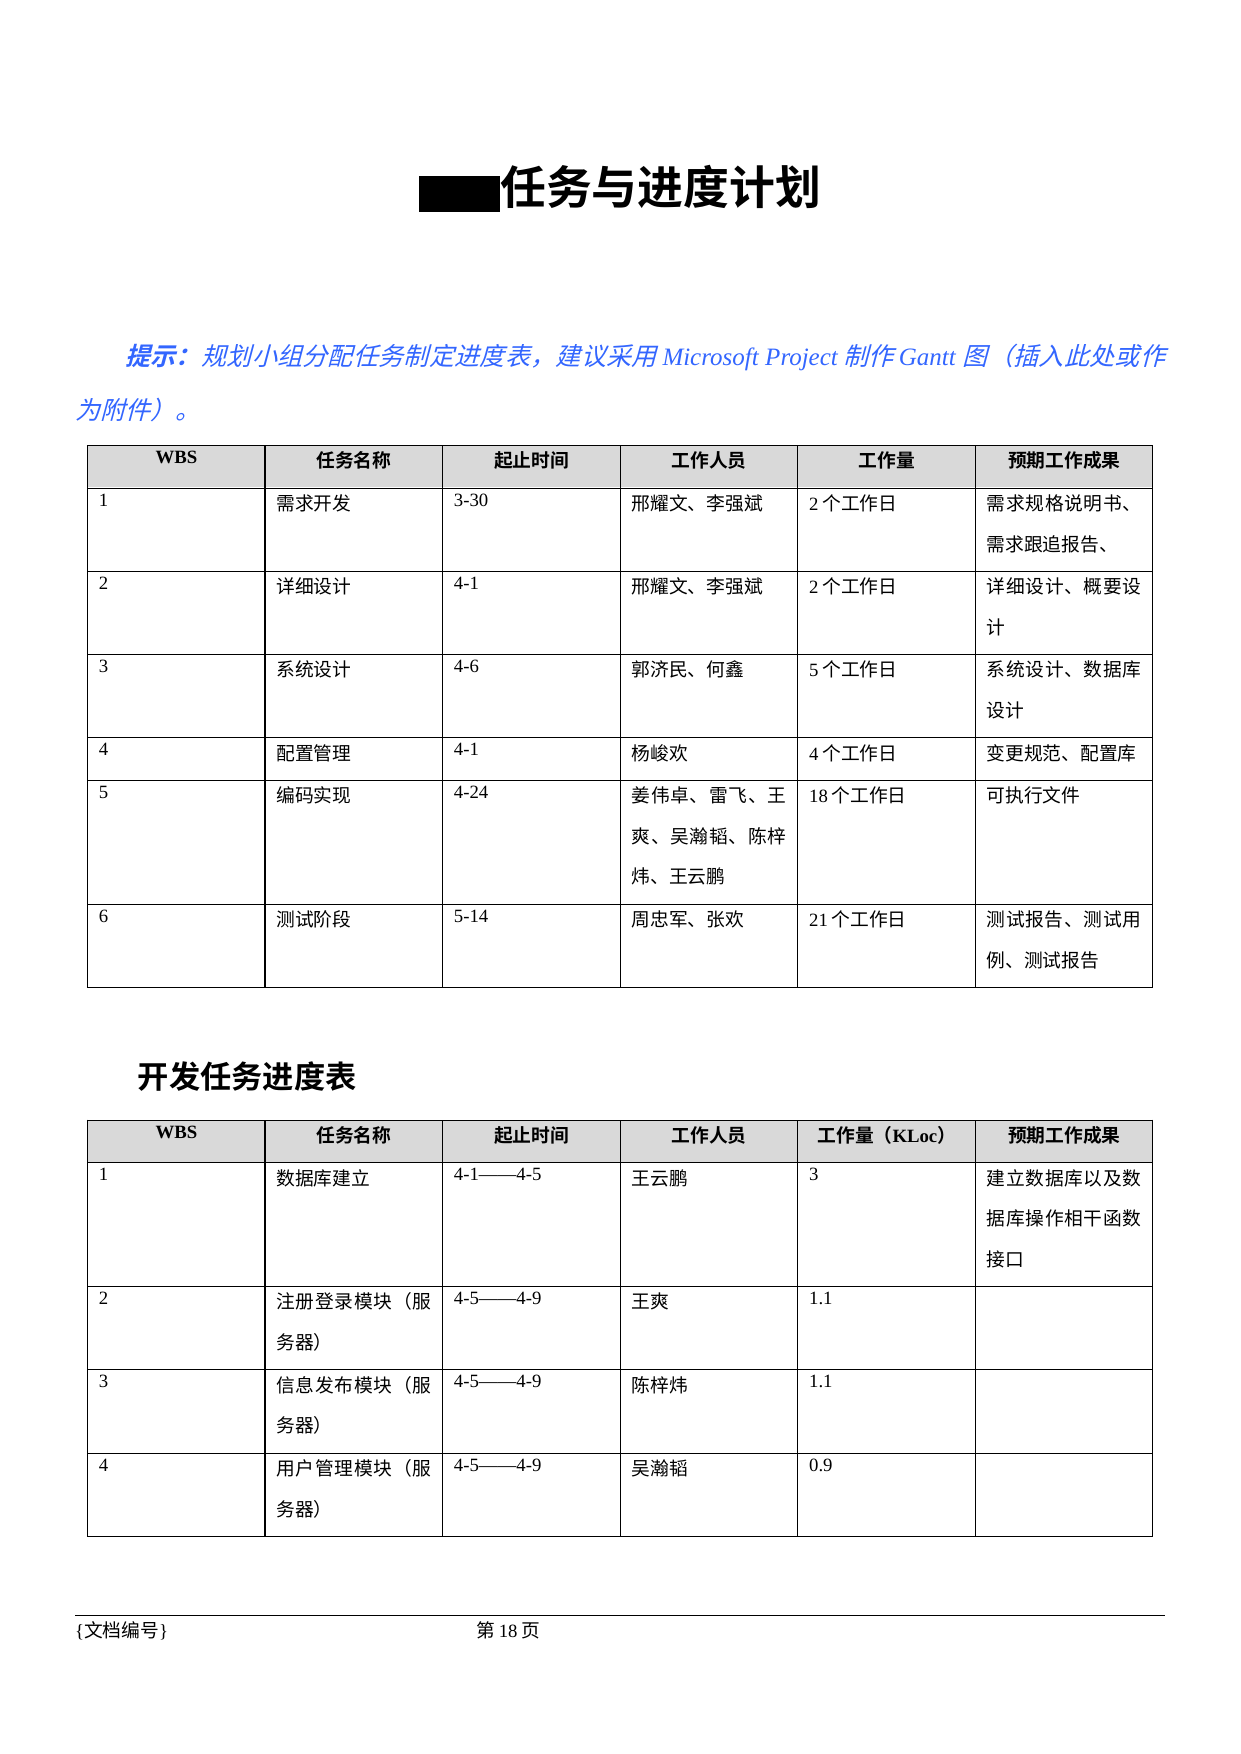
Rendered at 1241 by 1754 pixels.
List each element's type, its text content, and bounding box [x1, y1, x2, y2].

table_cell 用户管理模块（服务器） [266, 1454, 442, 1536]
table_cell 4-1 [443, 738, 620, 780]
table_cell [976, 1370, 1152, 1452]
table_cell 1.1 [798, 1370, 975, 1452]
table_cell 郭济民、何鑫 [621, 655, 797, 737]
table_cell 邢耀文、李强斌 [621, 489, 797, 571]
table_header 起止时间 [443, 1121, 620, 1162]
table_cell 测试报告、测试用例、测试报告 [976, 905, 1152, 987]
table_cell 1.1 [798, 1287, 975, 1369]
table_cell 3-30 [443, 489, 620, 571]
table_cell 4个工作日 [798, 738, 975, 780]
table_cell 王爽 [621, 1287, 797, 1369]
table_cell 5个工作日 [798, 655, 975, 737]
table_cell 5-14 [443, 905, 620, 987]
table_cell 2 [88, 1287, 264, 1369]
table_header 任务名称 [266, 446, 442, 487]
table_cell 变更规范、配置库 [976, 738, 1152, 780]
table_cell 4-6 [443, 655, 620, 737]
table_cell 配置管理 [266, 738, 442, 780]
table_cell 3 [88, 1370, 264, 1452]
table_cell 吴瀚韬 [621, 1454, 797, 1536]
table_cell 王云鹏 [621, 1163, 797, 1286]
table_header 工作人员 [621, 446, 797, 487]
table_cell 4-1 [443, 572, 620, 654]
table_cell 编码实现 [266, 781, 442, 904]
table_header WBS [88, 446, 264, 487]
table_cell 21个工作日 [798, 905, 975, 987]
table_cell 0.9 [798, 1454, 975, 1536]
table_cell 4-5——4-9 [443, 1454, 620, 1536]
table_cell [976, 1287, 1152, 1369]
table_cell 4-24 [443, 781, 620, 904]
table_cell 周忠军、张欢 [621, 905, 797, 987]
table_header 工作量（KLoc） [798, 1121, 975, 1162]
table_cell 注册登录模块（服务器） [266, 1287, 442, 1369]
table_cell 4 [88, 1454, 264, 1536]
table_cell 姜伟卓、雷飞、王爽、吴瀚韬、陈梓炜、王云鹏 [621, 781, 797, 904]
table_header 工作人员 [621, 1121, 797, 1162]
table_cell 3 [88, 655, 264, 737]
text 提示：规划小组分配任务制定进度表，建议采用Microsoft Project制作Gantt 图（插入此处或作为附件）。 [75, 336, 1165, 427]
table_cell 数据库建立 [266, 1163, 442, 1286]
table_cell 4-1——4-5 [443, 1163, 620, 1286]
table_cell 2个工作日 [798, 572, 975, 654]
table_header 工作量 [798, 446, 975, 487]
table_cell 5 [88, 781, 264, 904]
table_header 任务名称 [266, 1121, 442, 1162]
table_cell 需求规格说明书、需求跟追报告、 [976, 489, 1152, 571]
table_cell 信息发布模块（服务器） [266, 1370, 442, 1452]
table_cell 4-5——4-9 [443, 1287, 620, 1369]
table_header 预期工作成果 [976, 446, 1152, 487]
table_cell 6 [88, 905, 264, 987]
table_cell 杨峻欢 [621, 738, 797, 780]
table_cell 2个工作日 [798, 489, 975, 571]
table_header WBS [88, 1121, 264, 1162]
table_cell 需求开发 [266, 489, 442, 571]
table_cell 18个工作日 [798, 781, 975, 904]
table_cell 4 [88, 738, 264, 780]
table_cell [976, 1454, 1152, 1536]
table_cell 可执行文件 [976, 781, 1152, 904]
table_cell 系统设计 [266, 655, 442, 737]
table_header 起止时间 [443, 446, 620, 487]
table_cell 1 [88, 489, 264, 571]
subtitle 任务与进度计划 [75, 151, 1165, 218]
text 开发任务进度表 [75, 1052, 1165, 1097]
table_header 预期工作成果 [976, 1121, 1152, 1162]
table_cell 建立数据库以及数据库操作相干函数接口 [976, 1163, 1152, 1286]
table_cell 4-5——4-9 [443, 1370, 620, 1452]
table_cell 1 [88, 1163, 264, 1286]
table_cell 测试阶段 [266, 905, 442, 987]
table_cell 详细设计、概要设计 [976, 572, 1152, 654]
table_cell 邢耀文、李强斌 [621, 572, 797, 654]
table_cell 2 [88, 572, 264, 654]
table_cell 系统设计、数据库设计 [976, 655, 1152, 737]
table_cell 3 [798, 1163, 975, 1286]
table_cell 陈梓炜 [621, 1370, 797, 1452]
table_cell 详细设计 [266, 572, 442, 654]
